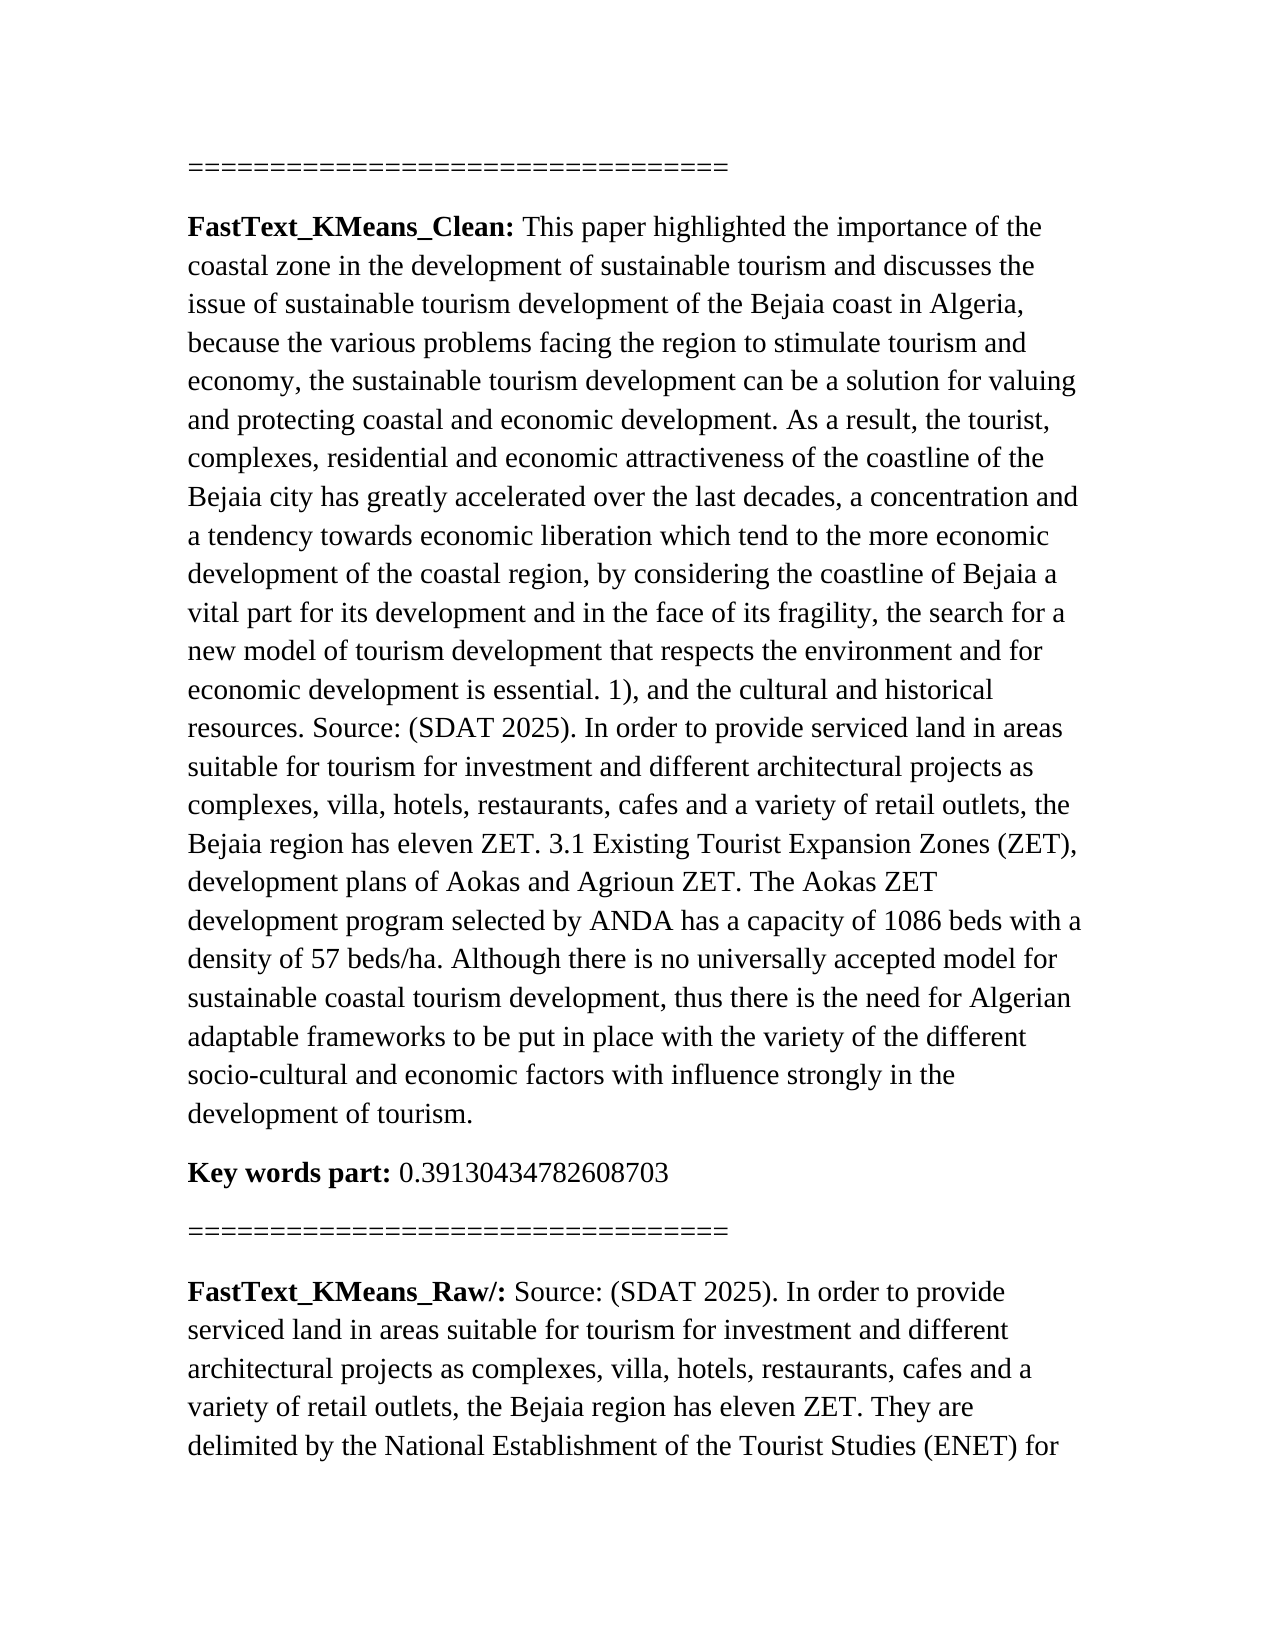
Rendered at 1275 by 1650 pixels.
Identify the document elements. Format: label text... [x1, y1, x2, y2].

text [187, 1274, 1087, 1462]
text FastText_KMeans_Clean: This paper highlighted the importance of the coastal zone in the development of sustainable tourism and discusses the issue of sustainable tourism development of the Bejaia coast in Algeria, because the various problems facing the region to stimulate tourism and economy, the sustainable tourism development can be a solution for valuing and protecting coastal and economic development. As a result, the tourist, complexes, residential and economic attractiveness of the coastline of the Bejaia city has greatly accelerated over the last decades, a concentration and a tendency towards economic liberation which tend to the more economic development of the coastal region, by considering the coastline of Bejaia a vital part for its development and in the face of its fragility, the search for a new model of tourism development that respects the environment and for economic development is essential. 1), and the cultural and historical resources. Source: (SDAT 2025). In order to provide serviced land in areas suitable for tourism for investment and different architectural projects as complexes, villa, hotels, restaurants, cafes and a variety of retail outlets, the Bejaia region has eleven ZET. 3.1 Existing Tourist Expansion Zones (ZET), development plans of Aokas and Agrioun ZET. The Aokas ZET development program selected by ANDA has a capacity of 1086 beds with a density of 57 beds/ha. Although there is no universally accepted model for sustainable coastal tourism development, thus there is the need for Algerian adaptable frameworks to be put in place with the variety of the different socio-cultural and economic factors with influence strongly in the development of tourism. [187, 209, 1087, 1129]
text ================================= [187, 1214, 1087, 1248]
text Key words part: 0.39130434782608703 [187, 1155, 1087, 1189]
text ================================= [187, 150, 1087, 183]
